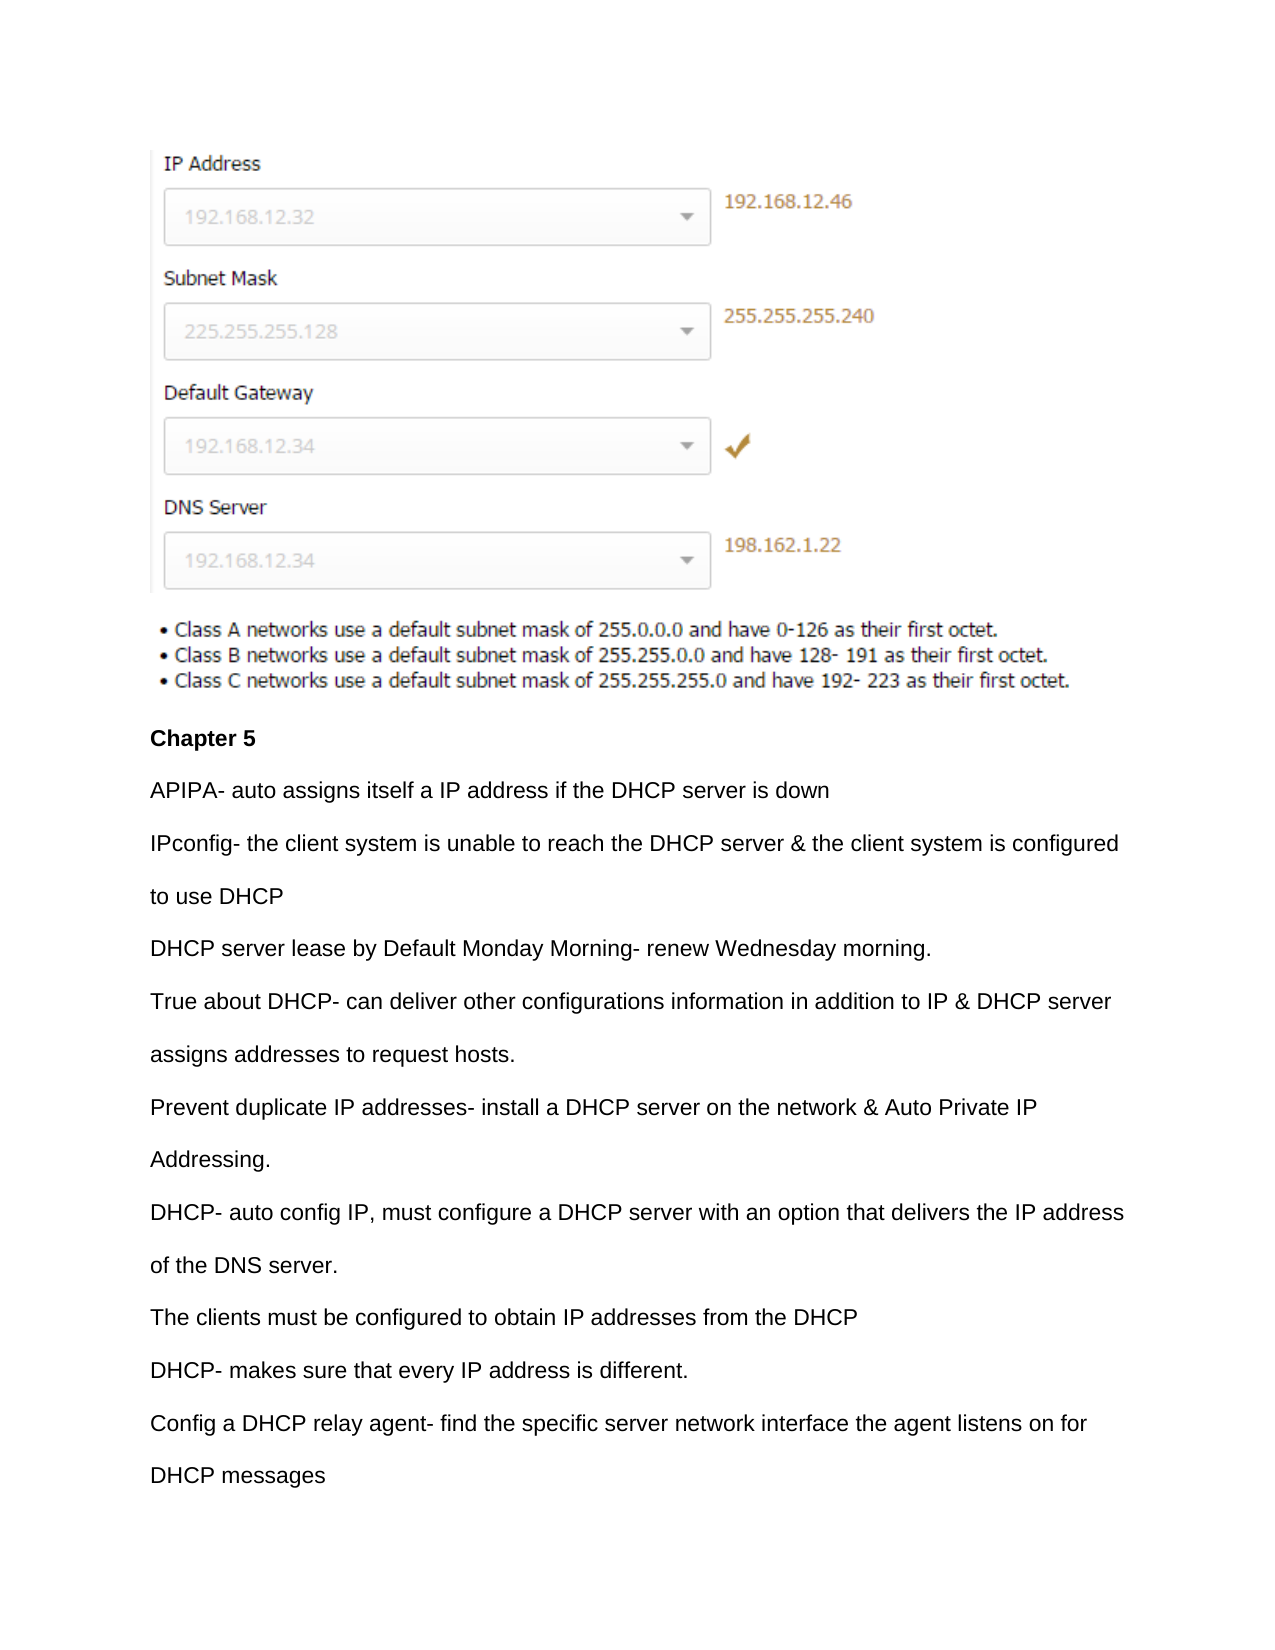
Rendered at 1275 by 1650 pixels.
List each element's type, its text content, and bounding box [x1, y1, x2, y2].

text The clients must be configured to obtain IP addresses from the DHCP [150, 1304, 1125, 1331]
text Chapter 5 [150, 724, 1125, 751]
text Prevent duplicate IP addresses- install a DHCP server on the network & Auto Private IP Addressing. [150, 1093, 1125, 1173]
text DHCP- auto config IP, must configure a DHCP server with an option that delivers the IP address of the DNS server. [150, 1199, 1125, 1278]
text Config a DHCP relay agent- find the specific server network interface the agent listens on for DHCP messages [150, 1410, 1125, 1489]
picture [150, 150, 879, 593]
text IPconfig- the client system is unable to reach the DHCP server & the client system is configured to use DHCP [150, 830, 1125, 909]
text True about DHCP- can deliver other configurations information in addition to IP & DHCP server assigns addresses to request hosts. [150, 988, 1125, 1067]
picture [150, 618, 1080, 699]
text DHCP server lease by Default Monday Morning- renew Wednesday morning. [150, 935, 1125, 962]
text APIPA- auto assigns itself a IP address if the DHCP server is down [150, 777, 1125, 804]
text DHCP- makes sure that every IP address is different. [150, 1357, 1125, 1383]
